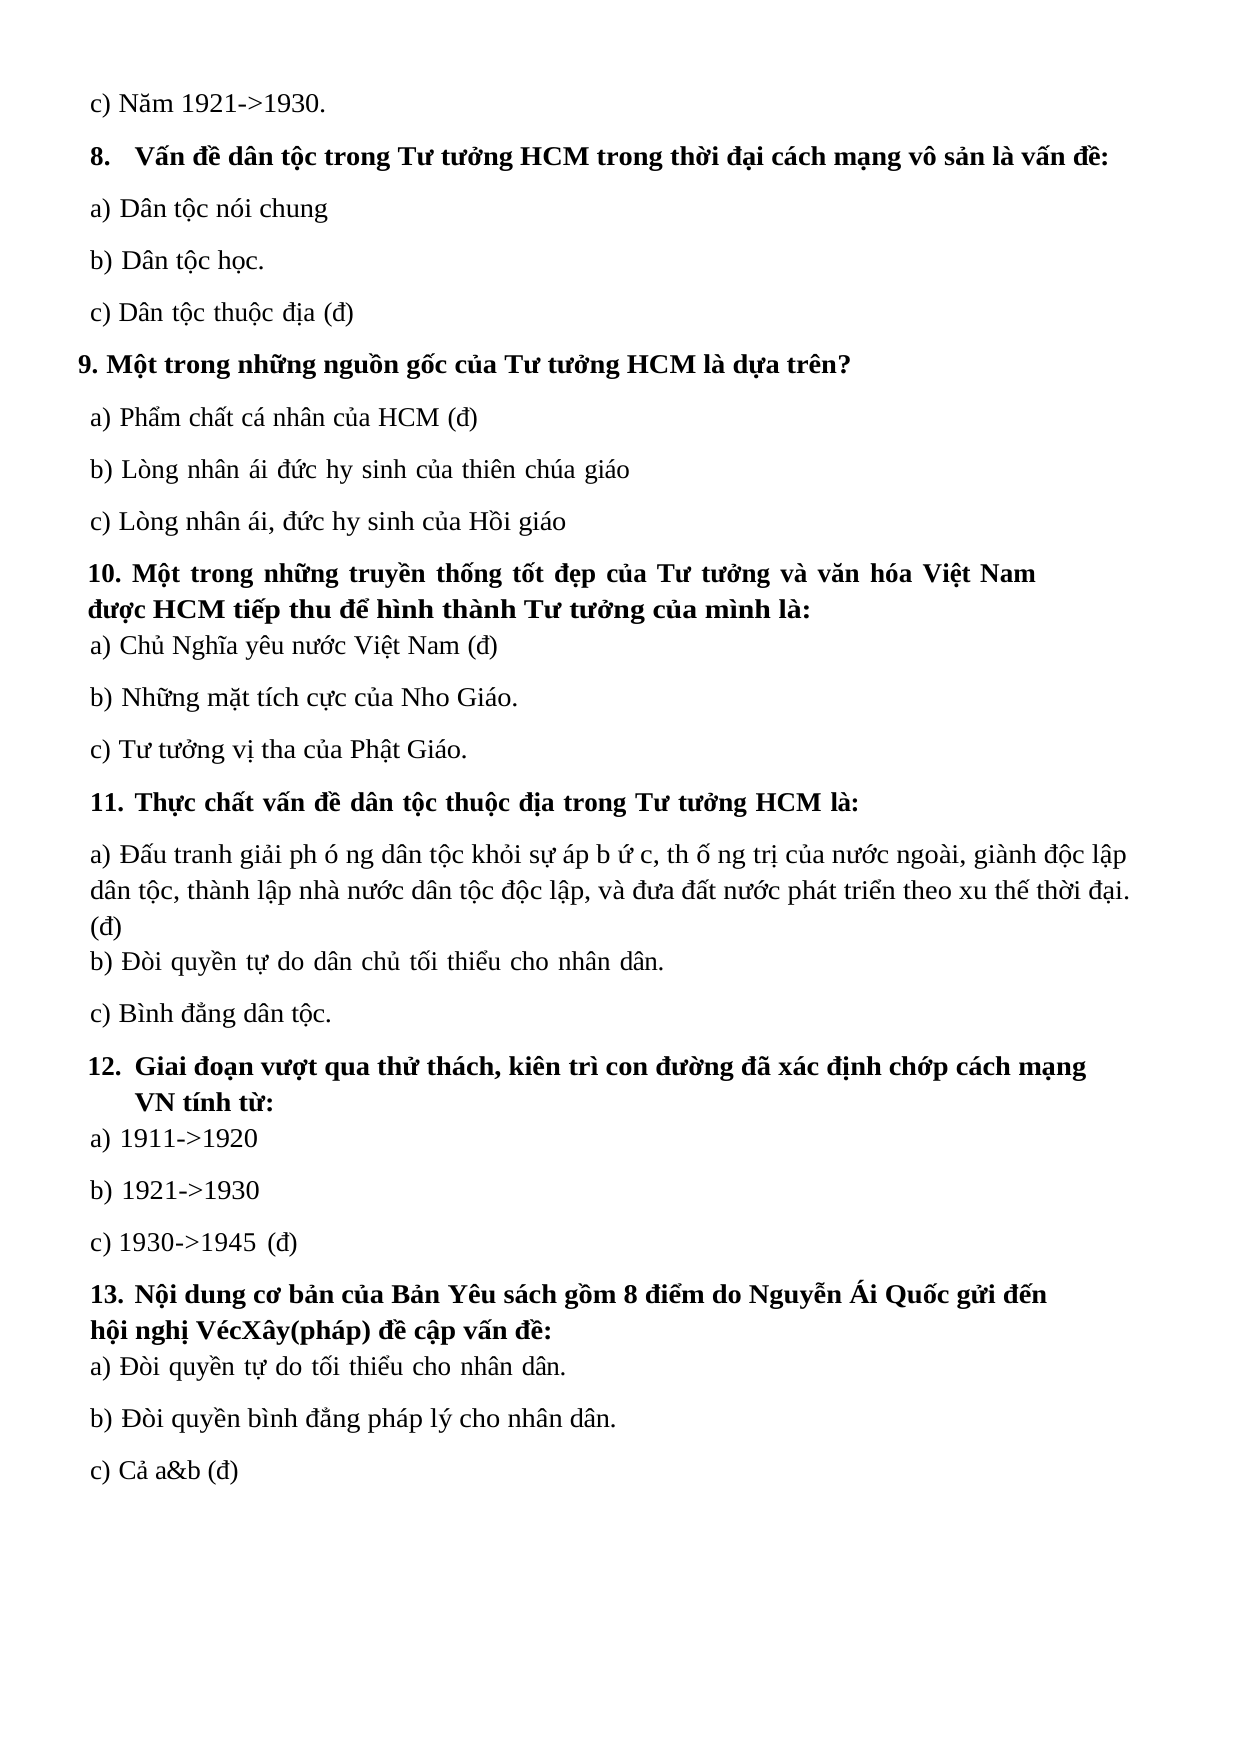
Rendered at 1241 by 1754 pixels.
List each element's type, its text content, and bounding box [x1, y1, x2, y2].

list Đòi quyền tự do dân chủ tối thiểu cho nhân dân. [90, 946, 1215, 977]
list Năm 1921->1930. [90, 87, 1215, 119]
list Đòi quyền bình đẳng pháp lý cho nhân dân. [90, 1402, 1215, 1433]
list Lòng nhân ái, đức hy sinh của Hồi giáo [90, 505, 1215, 536]
subtitle Thực chất vấn đề dân tộc thuộc địa trong Tư tưởng HCM là: [90, 786, 1215, 817]
list Dân tộc thuộc địa (đ) [90, 296, 1215, 328]
list 1930->1945 (đ) [90, 1226, 1215, 1258]
list Cả a&b (đ) [90, 1454, 1215, 1486]
list 1911->1920 [90, 1122, 1215, 1153]
subtitle Nội dung cơ bản của Bản Yêu sách gồm 8 điểm do Nguyễn Ái Quốc gửi đến hội nghị VécXây(pháp) đề cập vấn đề: [90, 1278, 1089, 1345]
list 1921->1930 [90, 1174, 1215, 1205]
subtitle Vấn đề dân tộc trong Tư tưởng HCM trong thời đại cách mạng vô sản là vấn đề: [90, 140, 1215, 171]
list Phẩm chất cá nhân của HCM (đ) [90, 401, 1215, 432]
subtitle Một trong những nguồn gốc của Tư tưởng HCM là dựa trên? [78, 348, 1215, 380]
list Lòng nhân ái đức hy sinh của thiên chúa giáo [90, 453, 1215, 484]
list Dân tộc nói chung [90, 192, 1215, 223]
list Tư tưởng vị tha của Phật Giáo. [90, 733, 1215, 765]
list Đòi quyền tự do tối thiểu cho nhân dân. [90, 1350, 1215, 1381]
list Đấu tranh giải ph ó ng dân tộc khỏi sự áp b ứ c, th ố ng trị của nước ngoài, giành độc lập dân tộc, thành lập nhà nước dân tộc độc lập, và đưa đất nước phát triển theo xu thế thời đại. (đ) [90, 838, 1146, 941]
list Dân tộc học. [90, 244, 1215, 276]
list Bình đẳng dân tộc. [90, 998, 1215, 1029]
subtitle Giai đoạn vượt qua thử thách, kiên trì con đường đã xác định chớp cách mạng VN tính từ: [87, 1050, 1122, 1117]
list Chủ Nghĩa yêu nước Việt Nam (đ) [90, 629, 1215, 660]
list Những mặt tích cực của Nho Giáo. [90, 681, 1215, 713]
subtitle Một trong những truyền thống tốt đẹp của Tư tưởng và văn hóa Việt Nam được HCM tiếp thu để hình thành Tư tưởng của mình là: [87, 557, 1095, 624]
